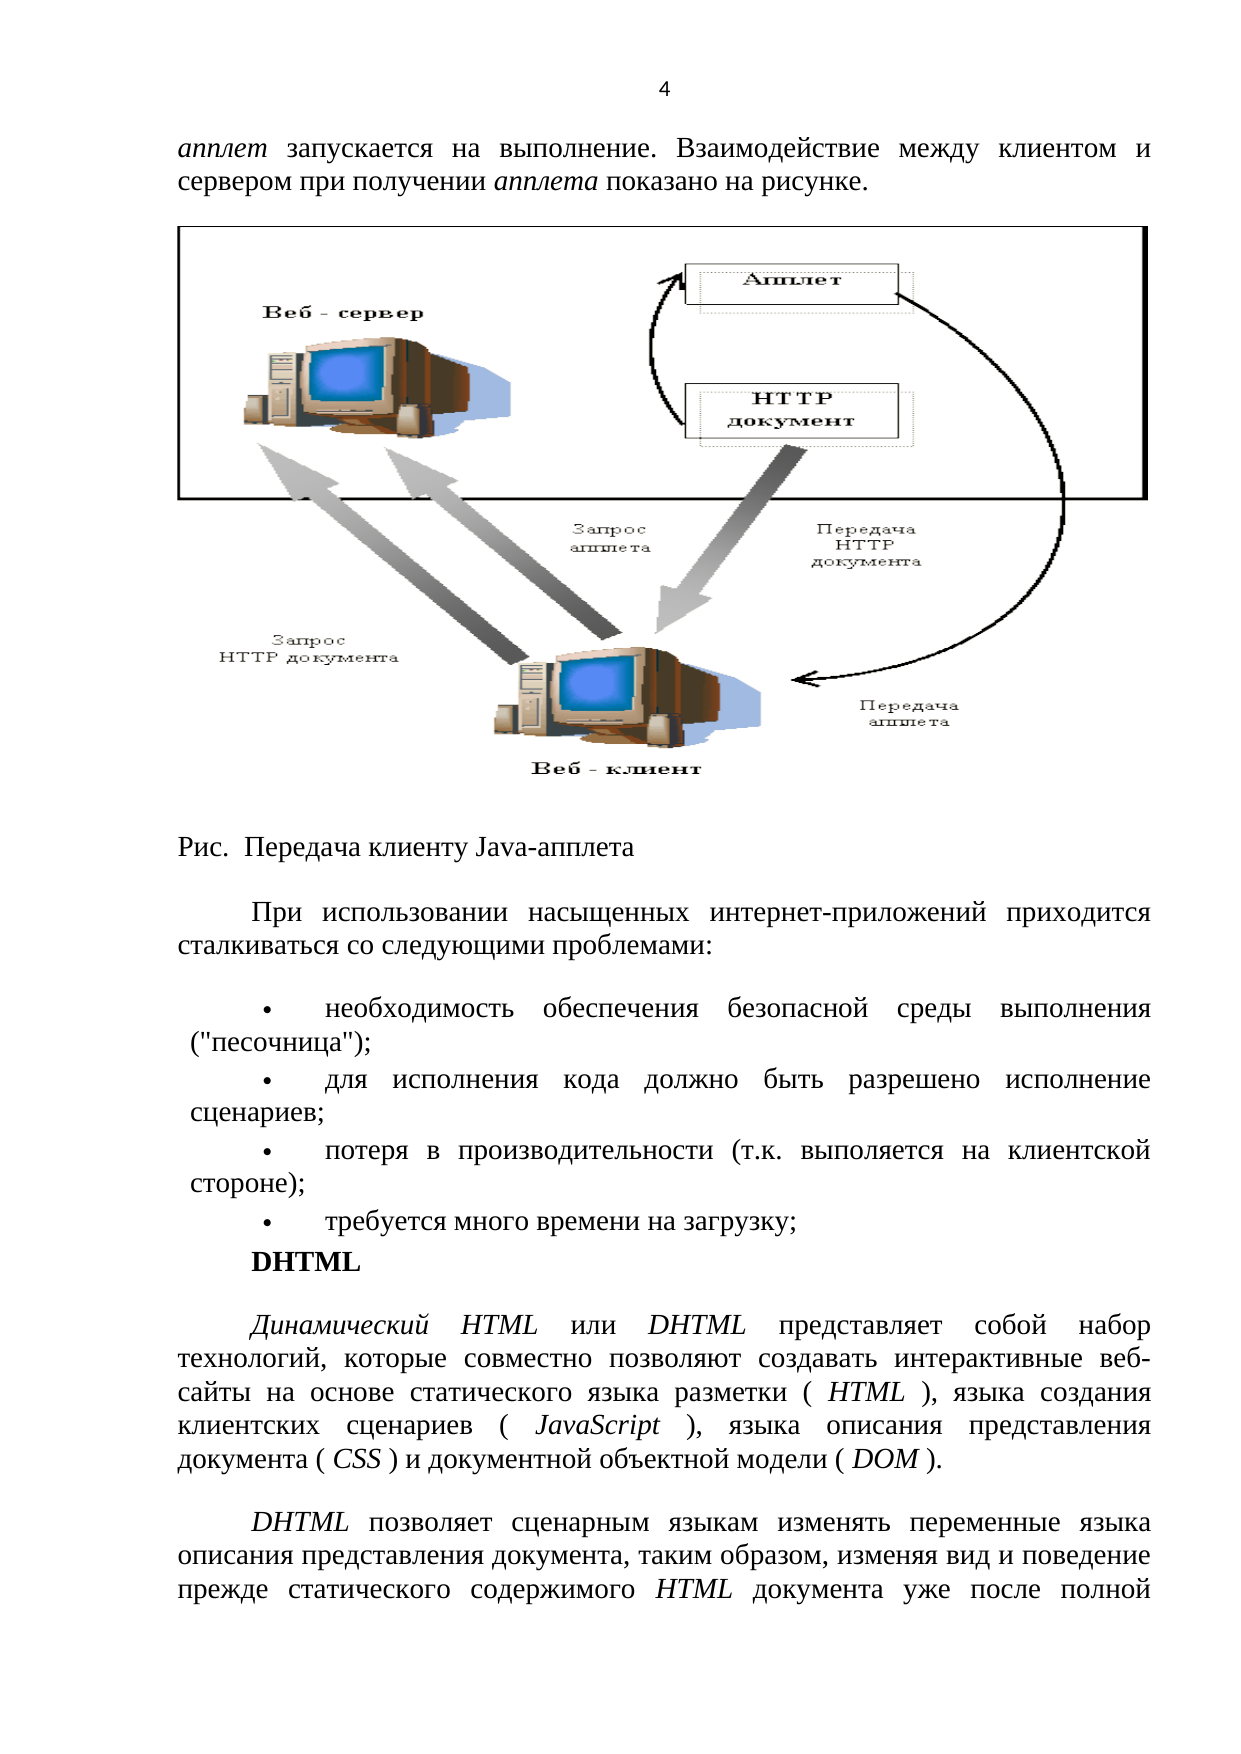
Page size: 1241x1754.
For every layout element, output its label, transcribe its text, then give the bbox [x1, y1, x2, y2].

list необходимость обеспечения безопасной среды выполнения ("песочница"); [190, 990, 1152, 1057]
subtitle DHTML [177, 1244, 1152, 1278]
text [177, 1504, 1152, 1604]
list для исполнения кода должно быть разрешено исполнение сценариев; [190, 1061, 1152, 1128]
picture [177, 226, 1148, 774]
text Динамический HTML или DHTML представляет собой набор технологий, которые совместно позволяют создавать интерактивные веб-сайты на основе статического языка разметки ( HTML ), языка создания клиентских сценариев ( JavaScript ), языка описания представления документа ( CSS ) и документной объектной модели ( DOM ). [177, 1307, 1152, 1474]
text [177, 130, 1152, 197]
text Рис. Передача клиенту Java-апплета [177, 792, 1152, 862]
list требуется много времени на загрузку; [190, 1203, 1152, 1236]
list потеря в производительности (т.к. выполяется на клиентской стороне); [190, 1132, 1152, 1199]
text При использовании насыщенных интернет-приложений приходится сталкиваться со следующими проблемами: [177, 894, 1152, 961]
